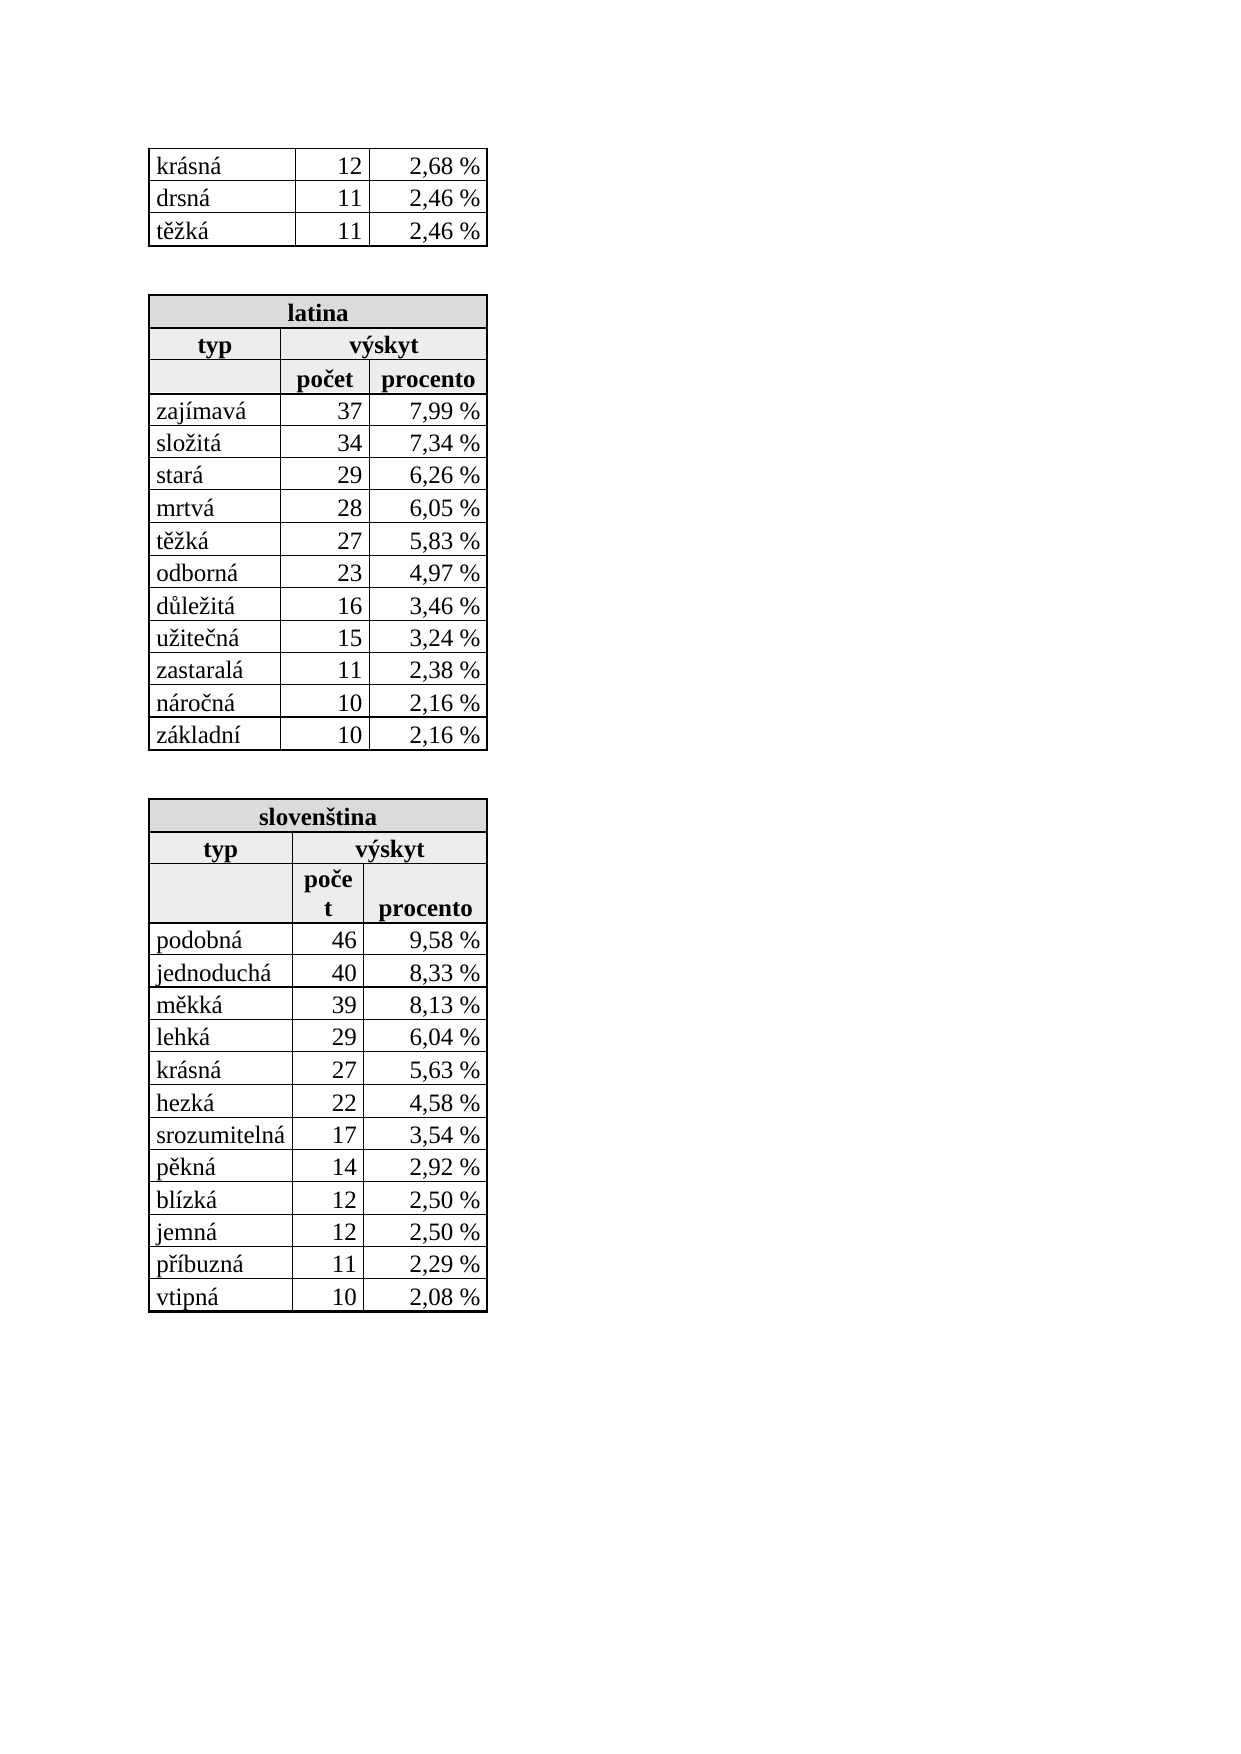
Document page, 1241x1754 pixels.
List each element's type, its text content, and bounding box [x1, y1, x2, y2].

table_cell 12 [293, 1182, 363, 1213]
table_cell 40 [293, 955, 363, 986]
table_cell 11 [296, 213, 369, 244]
table_cell zastaralá [150, 653, 280, 684]
table_cell 7,34 % [370, 426, 486, 457]
table_cell mrtvá [150, 490, 280, 522]
table_cell 22 [293, 1085, 363, 1117]
table_cell 14 [293, 1150, 363, 1181]
table_cell hezká [150, 1085, 292, 1117]
table_cell 2,92 % [364, 1150, 486, 1181]
table_cell 8,33 % [364, 955, 486, 986]
table_cell 3,46 % [370, 588, 486, 619]
table_header latina [150, 296, 486, 327]
table_cell 6,05 % [370, 490, 486, 522]
table_cell 7,99 % [370, 395, 486, 425]
table_cell 10 [281, 685, 369, 716]
table_cell 29 [281, 458, 369, 489]
table_cell 15 [281, 621, 369, 652]
table_cell 2,50 % [364, 1215, 486, 1246]
table_cell 11 [281, 653, 369, 684]
table_cell 27 [293, 1052, 363, 1084]
table_cell 2,29 % [364, 1247, 486, 1278]
table_cell těžká [150, 213, 295, 244]
table_cell 3,54 % [364, 1118, 486, 1149]
table_cell 10 [293, 1279, 363, 1310]
table_cell jemná [150, 1215, 292, 1246]
table_cell základní [150, 718, 280, 749]
table_cell výskyt [281, 329, 486, 359]
table_cell procento [364, 864, 486, 922]
table_cell 2,38 % [370, 653, 486, 684]
table_cell příbuzná [150, 1247, 292, 1278]
table_cell blízká [150, 1182, 292, 1213]
table_cell 29 [293, 1020, 363, 1051]
table_cell 11 [293, 1247, 363, 1278]
table_cell lehká [150, 1020, 292, 1051]
table_cell 2,46 % [370, 181, 486, 212]
table_cell 16 [281, 588, 369, 619]
table_cell výskyt [293, 833, 486, 863]
table_cell 3,24 % [370, 621, 486, 652]
table_cell 46 [293, 924, 363, 954]
table_cell [150, 864, 292, 922]
table_cell 27 [281, 523, 369, 555]
table_cell 2,50 % [364, 1182, 486, 1213]
table_cell stará [150, 458, 280, 489]
table_cell krásná [150, 149, 295, 180]
table_cell 12 [296, 149, 369, 180]
table_cell pěkná [150, 1150, 292, 1181]
table_cell vtipná [150, 1279, 292, 1310]
table_cell 39 [293, 988, 363, 1019]
table_cell typ [150, 329, 280, 359]
table_cell 4,58 % [364, 1085, 486, 1117]
table_cell 34 [281, 426, 369, 457]
table_cell 2,08 % [364, 1279, 486, 1310]
table_cell drsná [150, 181, 295, 212]
table_cell odborná [150, 556, 280, 587]
table_cell 6,04 % [364, 1020, 486, 1051]
table_cell 8,13 % [364, 988, 486, 1019]
table_cell užitečná [150, 621, 280, 652]
table_cell počet [281, 360, 369, 392]
table_cell 9,58 % [364, 924, 486, 954]
table_cell podobná [150, 924, 292, 954]
table_cell 37 [281, 395, 369, 425]
table_cell 5,63 % [364, 1052, 486, 1084]
table_cell 2,68 % [370, 149, 486, 180]
table_cell počet [293, 864, 363, 922]
table_cell krásná [150, 1052, 292, 1084]
table_header slovenština [150, 800, 486, 831]
table_cell jednoduchá [150, 955, 292, 986]
table_cell srozumitelná [150, 1118, 292, 1149]
table_cell 23 [281, 556, 369, 587]
table_cell 5,83 % [370, 523, 486, 555]
table_cell měkká [150, 988, 292, 1019]
table_cell 4,97 % [370, 556, 486, 587]
table_cell zajímavá [150, 395, 280, 425]
table_cell typ [150, 833, 292, 863]
table_cell 6,26 % [370, 458, 486, 489]
table_cell 11 [296, 181, 369, 212]
table_cell důležitá [150, 588, 280, 619]
table_cell složitá [150, 426, 280, 457]
table_cell 12 [293, 1215, 363, 1246]
table_cell 2,46 % [370, 213, 486, 244]
table_cell těžká [150, 523, 280, 555]
table_cell náročná [150, 685, 280, 716]
table_cell 10 [281, 718, 369, 749]
table_cell 2,16 % [370, 685, 486, 716]
table_cell 17 [293, 1118, 363, 1149]
table_cell 28 [281, 490, 369, 522]
table_cell [150, 360, 280, 392]
table_cell 2,16 % [370, 718, 486, 749]
table_cell procento [370, 360, 486, 392]
